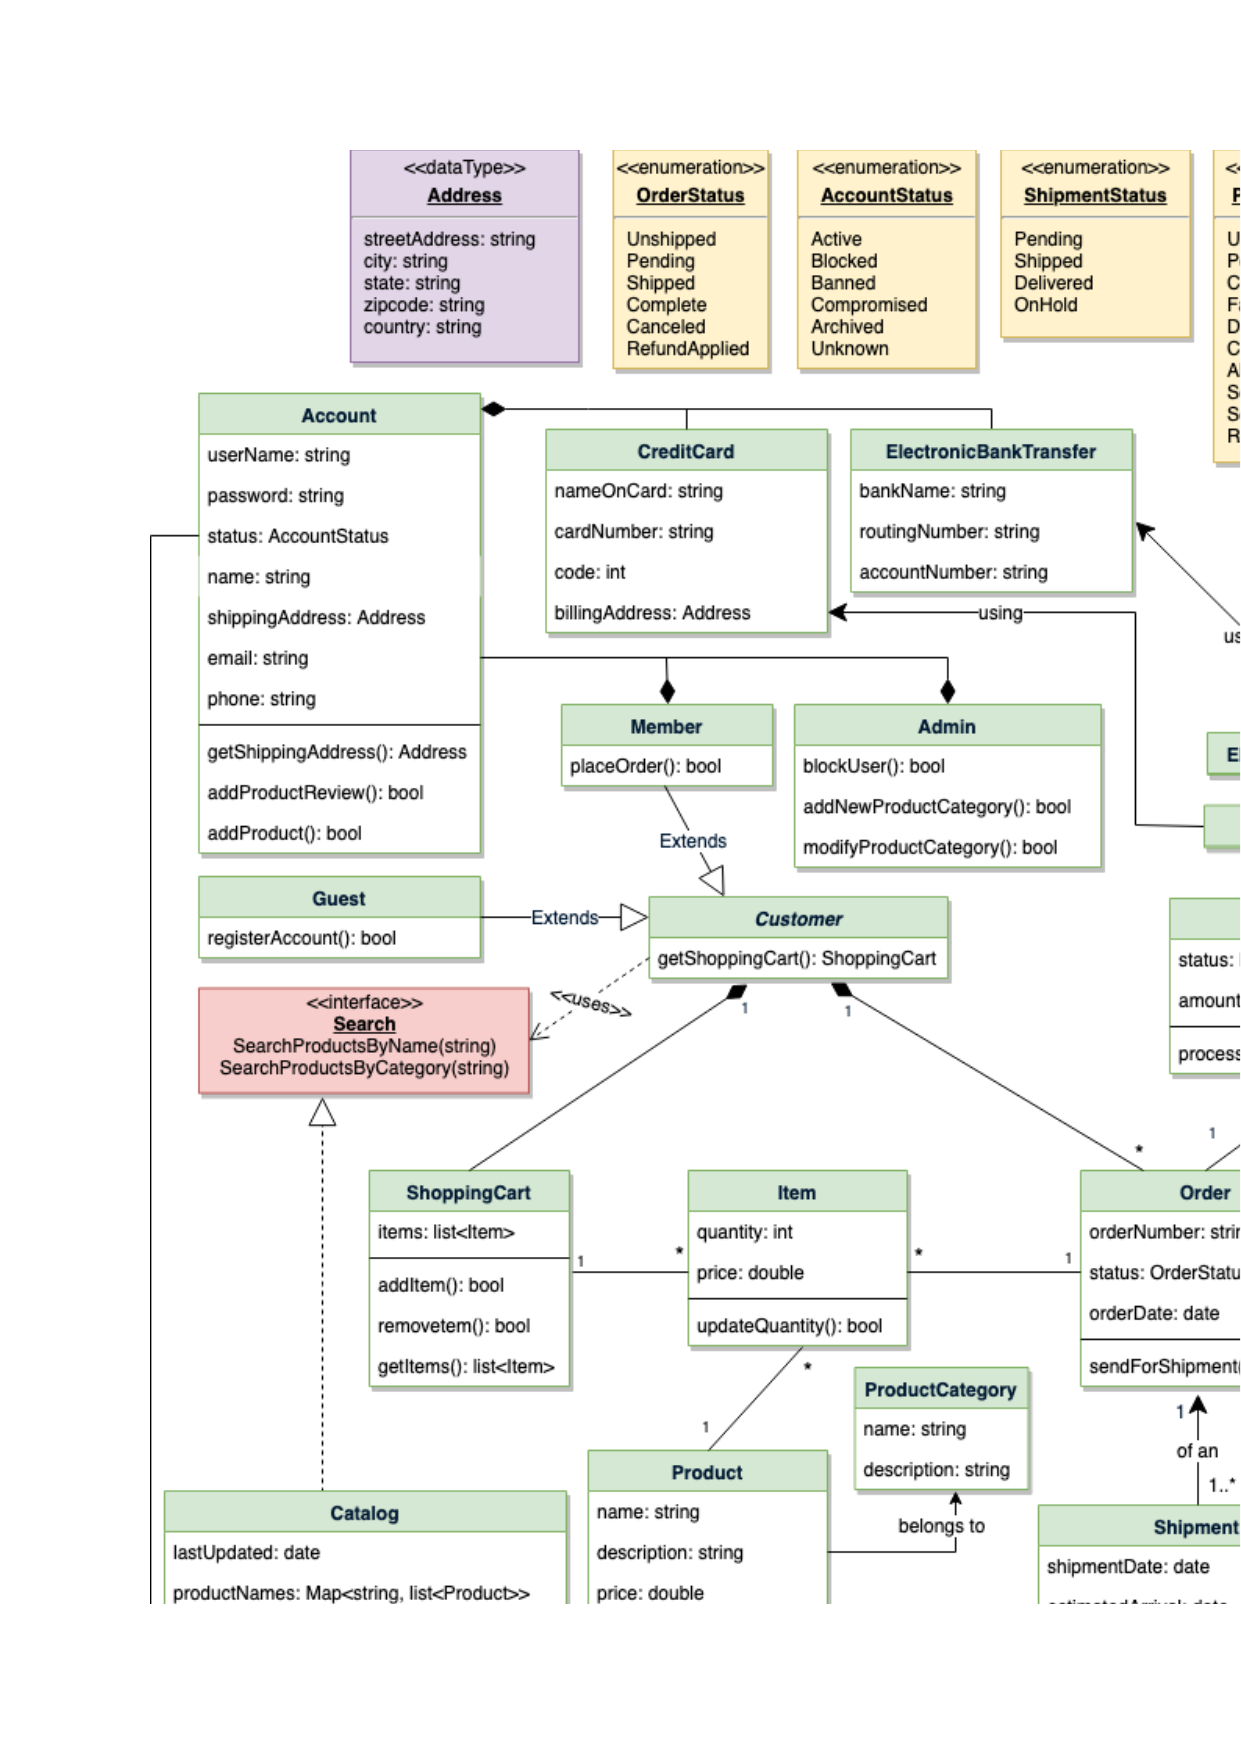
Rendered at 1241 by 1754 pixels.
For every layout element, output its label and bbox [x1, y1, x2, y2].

picture [150, 150, 1241, 1604]
